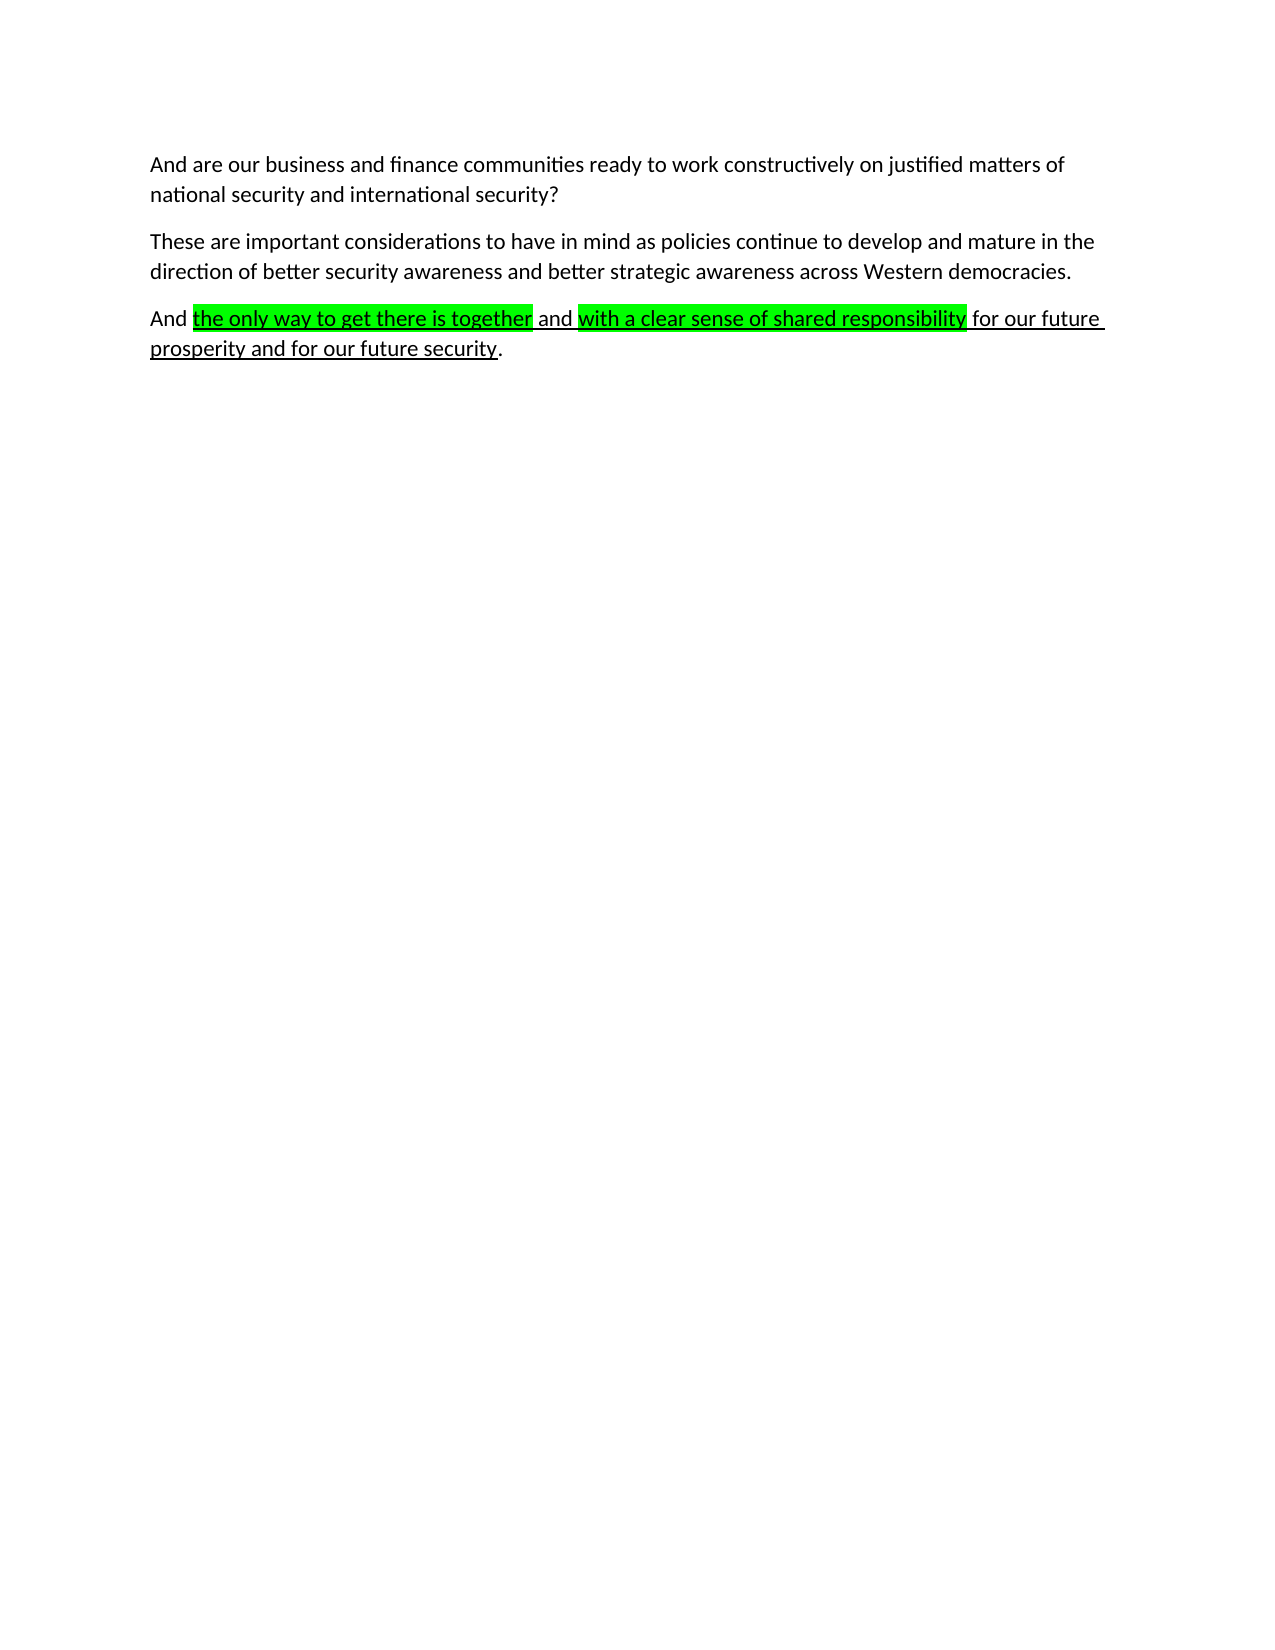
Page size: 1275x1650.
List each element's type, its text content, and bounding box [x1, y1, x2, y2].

text And the only way to get there is together and with a clear sense of shared responsibility for our future prosperity and for our future security. [150, 304, 1125, 362]
text And are our business and finance communities ready to work constructively on justified matters of national security and international security? [150, 150, 1125, 208]
text These are important considerations to have in mind as policies continue to develop and mature in the direction of better security awareness and better strategic awareness across Western democracies. [150, 227, 1125, 285]
